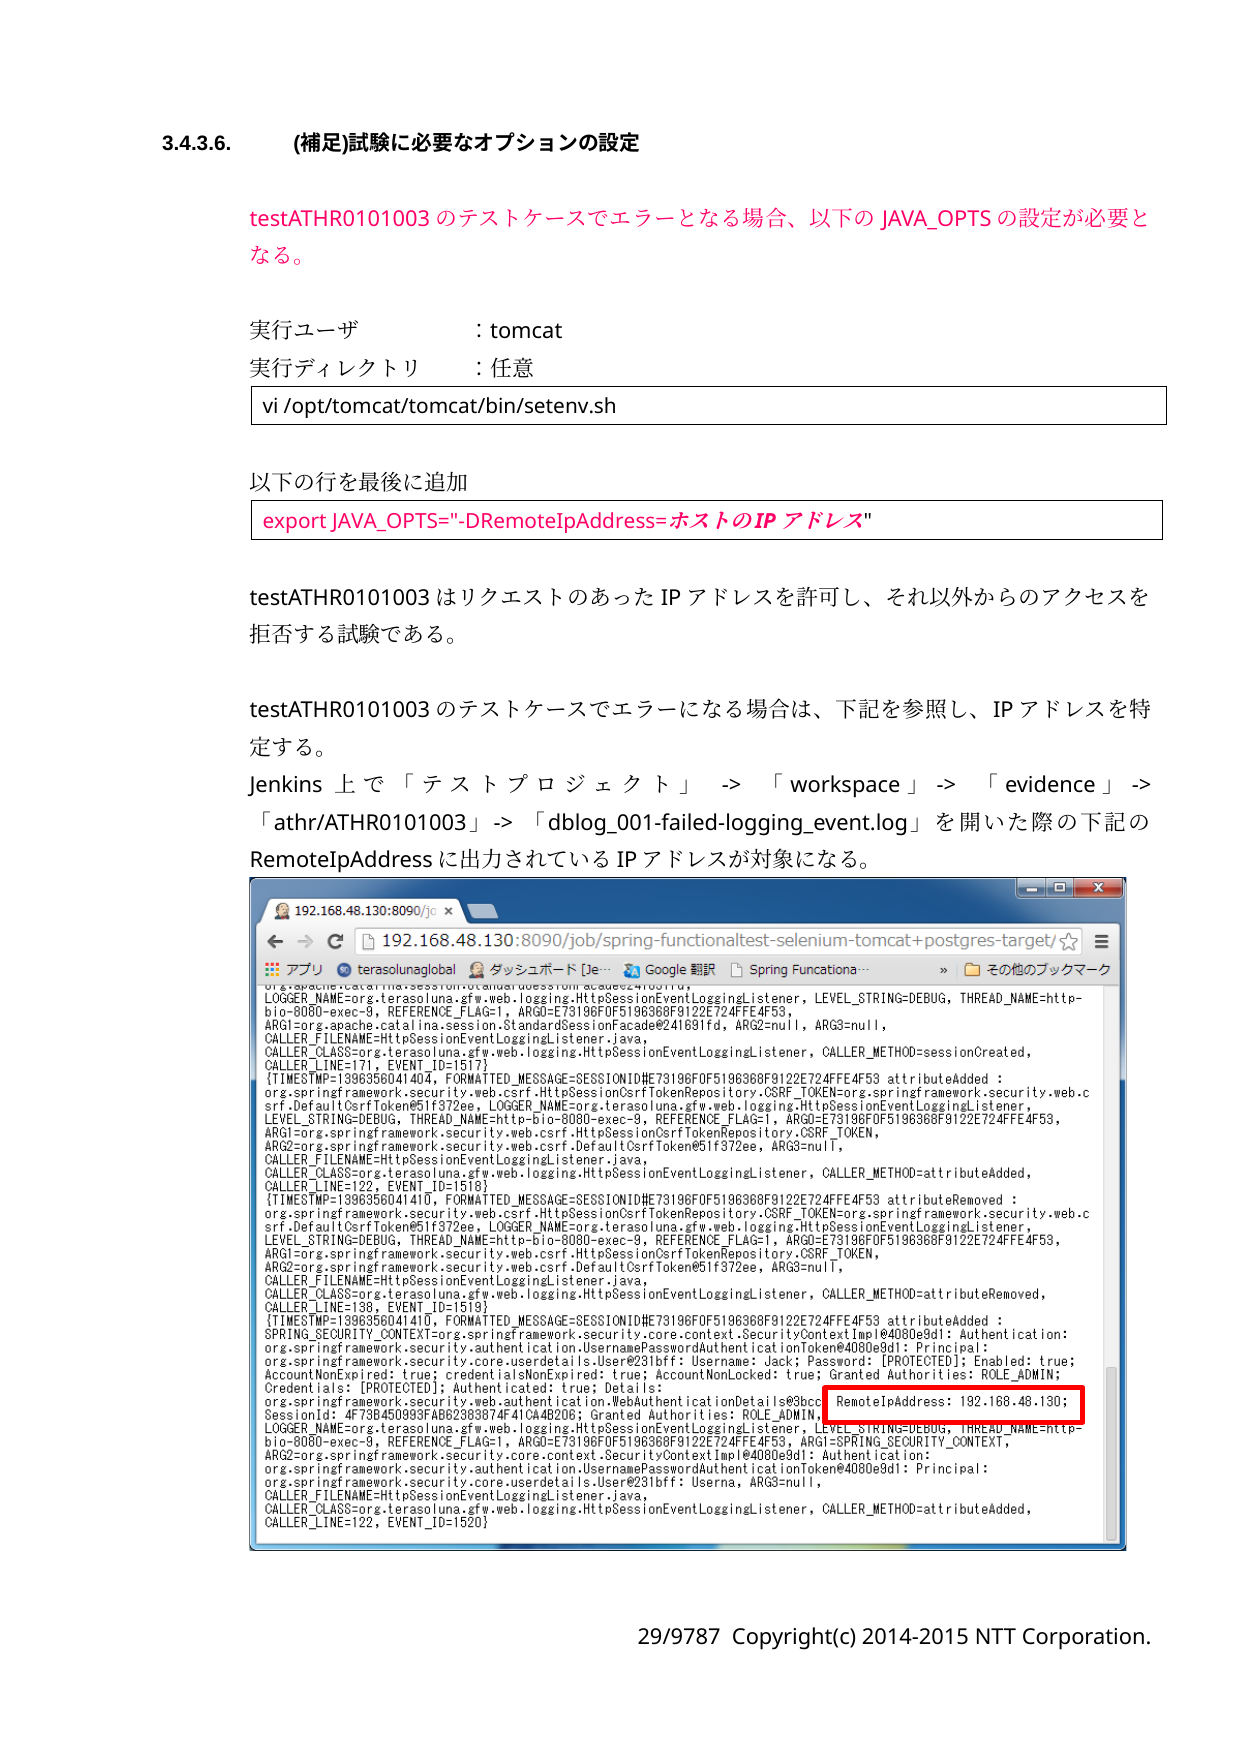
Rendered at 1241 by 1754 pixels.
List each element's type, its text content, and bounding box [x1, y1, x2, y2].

table_header vi /opt/tomcat/tomcat/bin/setenv.sh [252, 387, 1166, 424]
text 実行ディレクトリ ：任意 [249, 348, 1152, 386]
text (補足)試験に必要なオプションの設定 [162, 123, 1152, 161]
text testATHR0101003はリクエストのあったIPアドレスを許可し、それ以外からのアクセスを拒否する試験である。 [249, 577, 1152, 652]
text testATHR0101003のテストケースでエラーになる場合は、下記を参照し、IPアドレスを特定する。 [249, 690, 1152, 765]
text 以下の行を最後に追加 [249, 463, 1152, 500]
text testATHR0101003のテストケースでエラーとなる場合、以下のJAVA_OPTSの設定が必要となる。 [249, 198, 1152, 273]
table_header export JAVA_OPTS="-DRemoteIpAddress=ホストのIPアドレス" [252, 501, 1162, 539]
picture [249, 877, 1127, 1551]
text Jenkins上で「テストプロジェクト」 -> 「workspace」-> 「evidence」-> 「athr/ATHR0101003」-> 「dblog_001-failed-logging_event.log」を開いた際の下記のRemoteIpAddressに出力されているIPアドレスが対象になる。 [249, 765, 1152, 877]
text 実行ユーザ ：tomcat [249, 311, 1152, 348]
